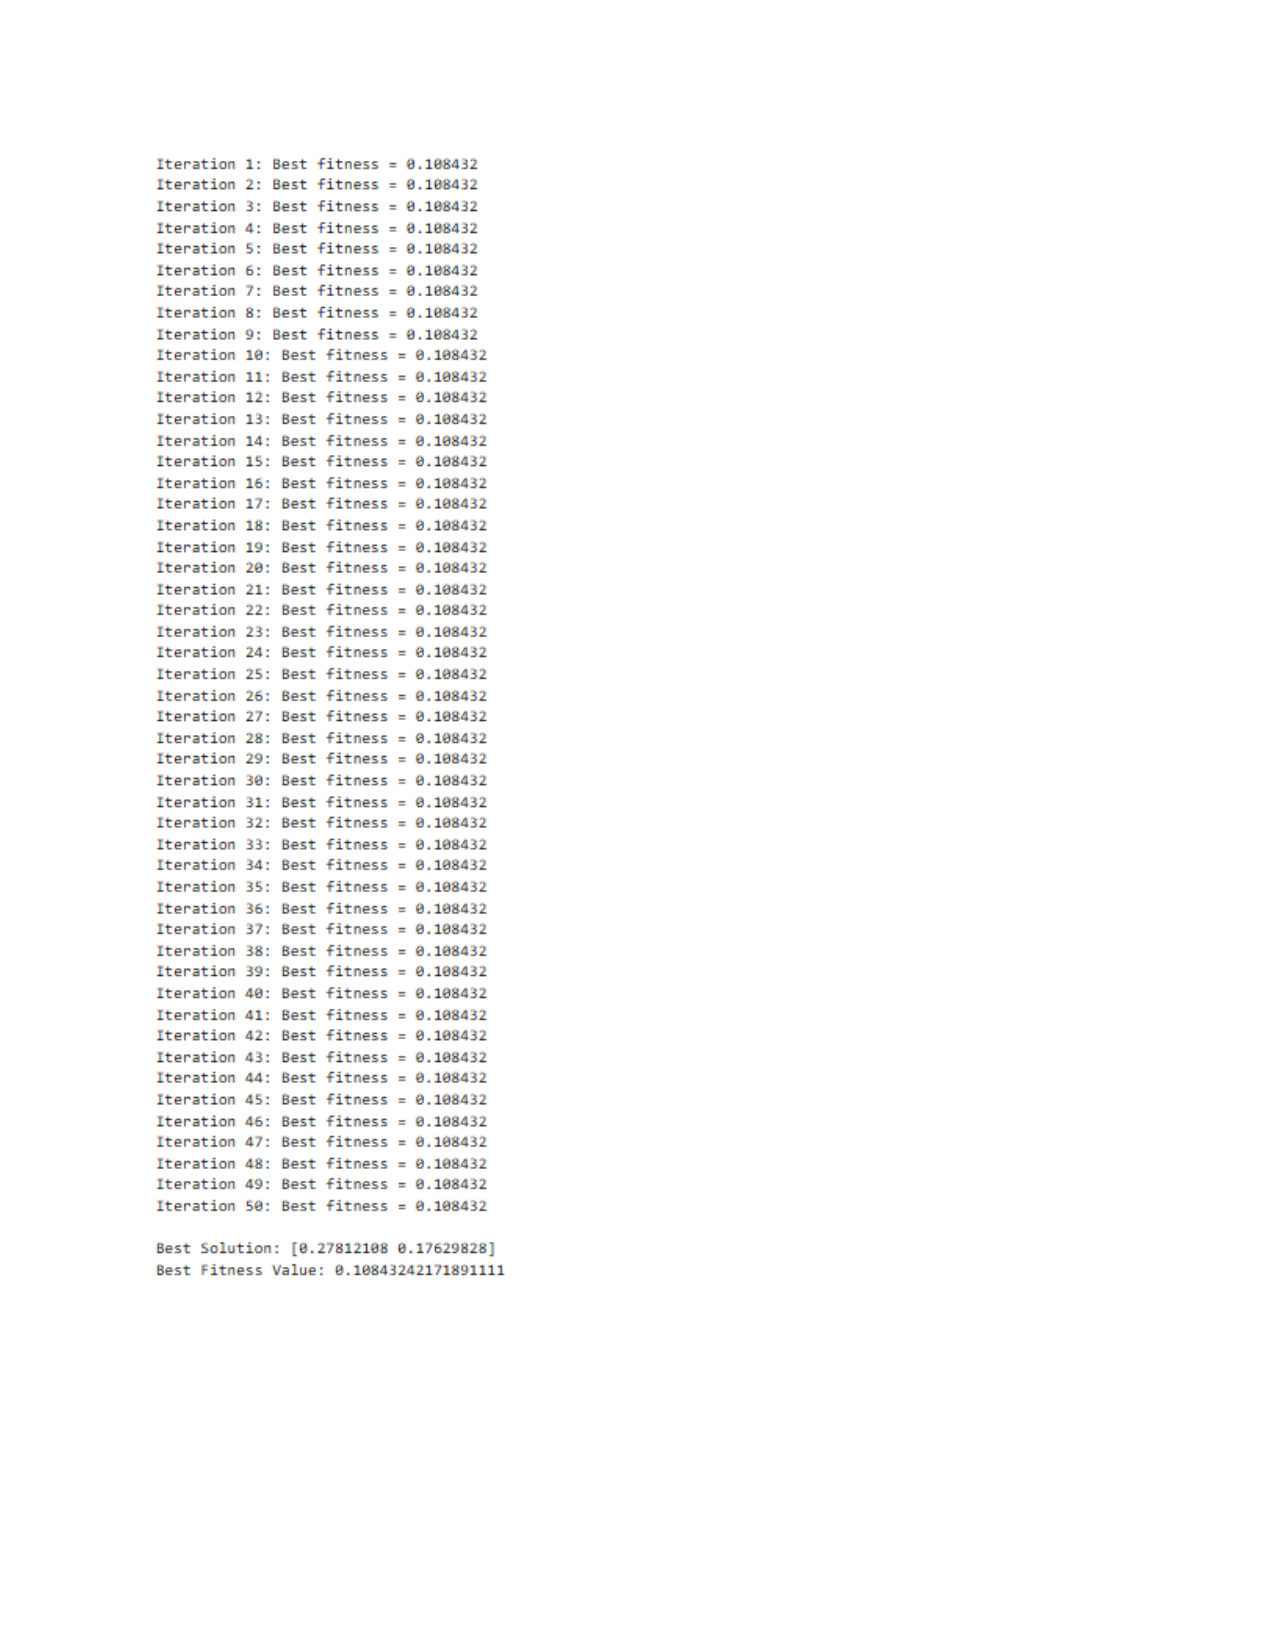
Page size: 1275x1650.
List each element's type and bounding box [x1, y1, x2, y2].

picture [150, 150, 518, 1291]
